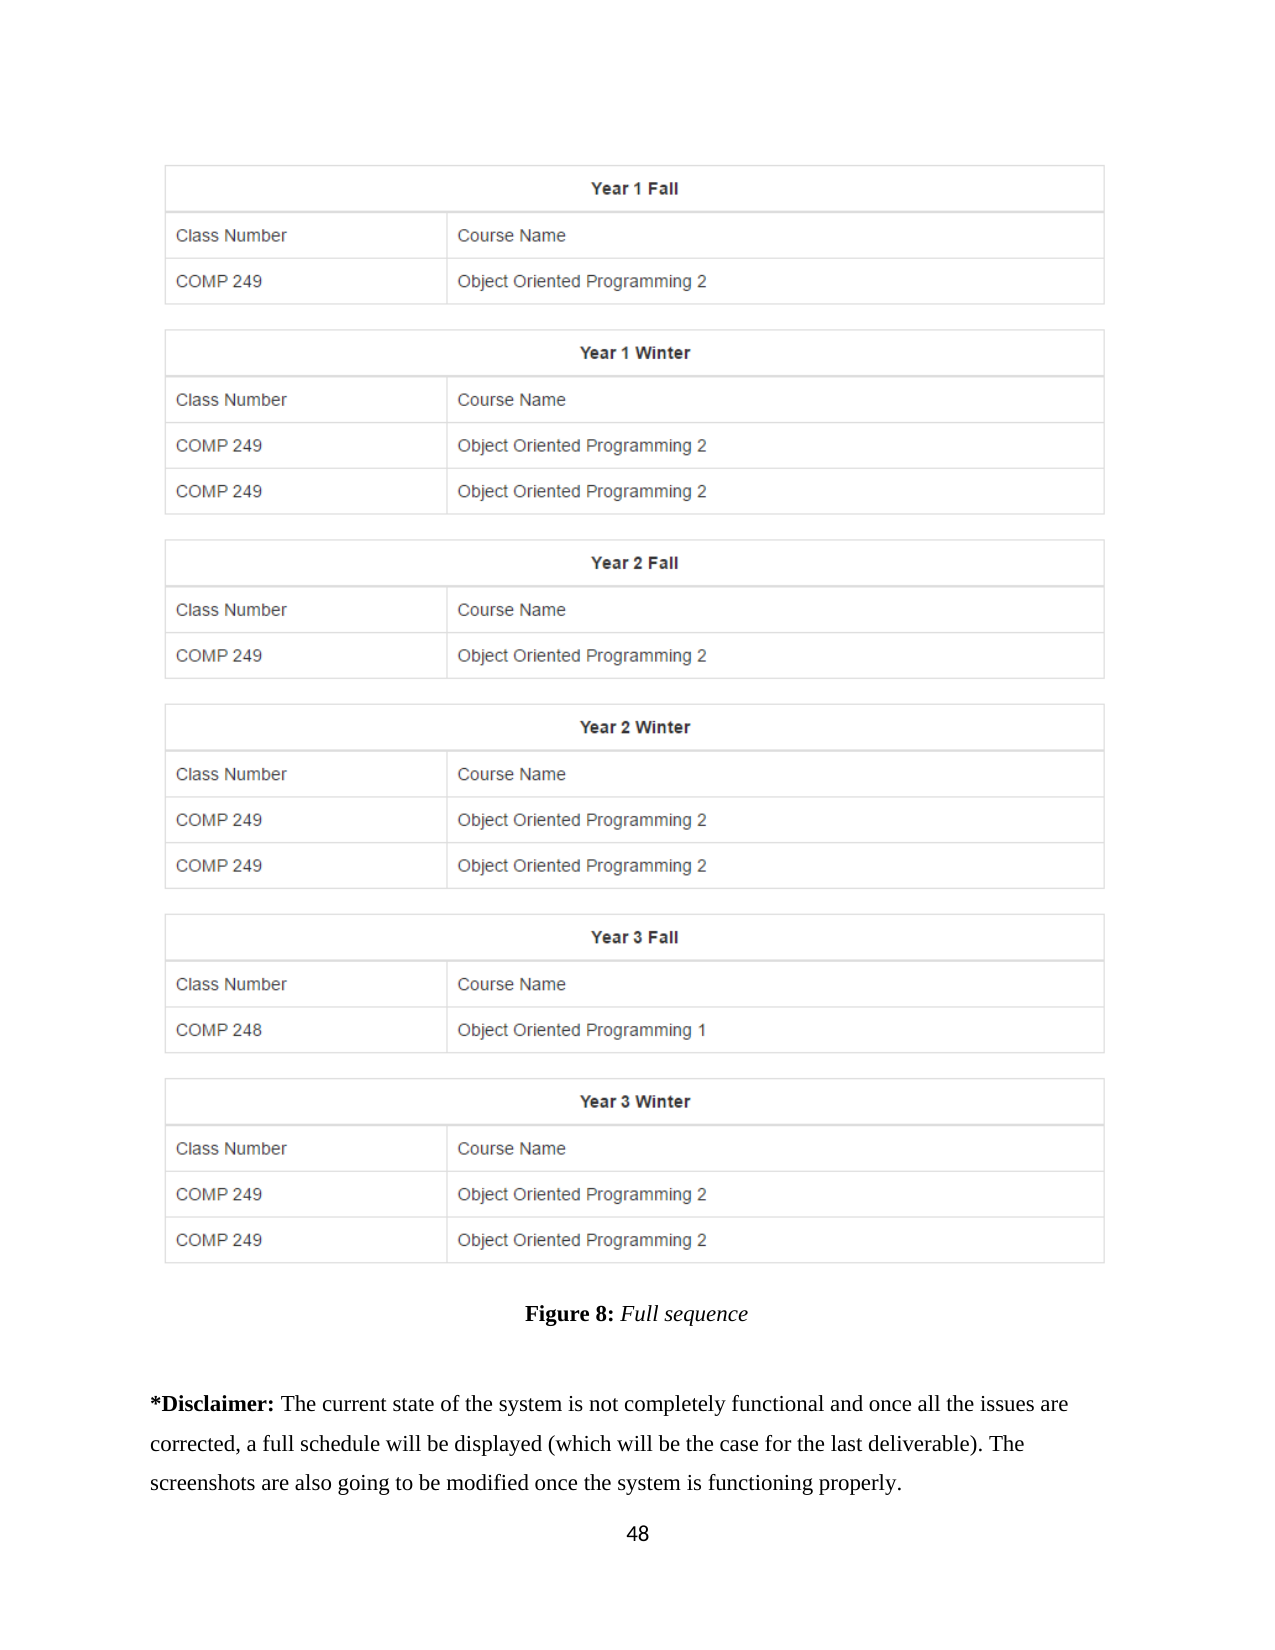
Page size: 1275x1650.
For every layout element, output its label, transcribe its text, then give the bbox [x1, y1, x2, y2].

text *Disclaimer: The current state of the system is not completely functional and once all the issues are corrected, a full schedule will be displayed (which will be the case for the last deliverable). The screenshots are also going to be modified once the system is functioning properly. [150, 1390, 1125, 1496]
picture [150, 150, 1121, 1282]
text Figure 8: Full sequence [150, 1300, 1125, 1326]
